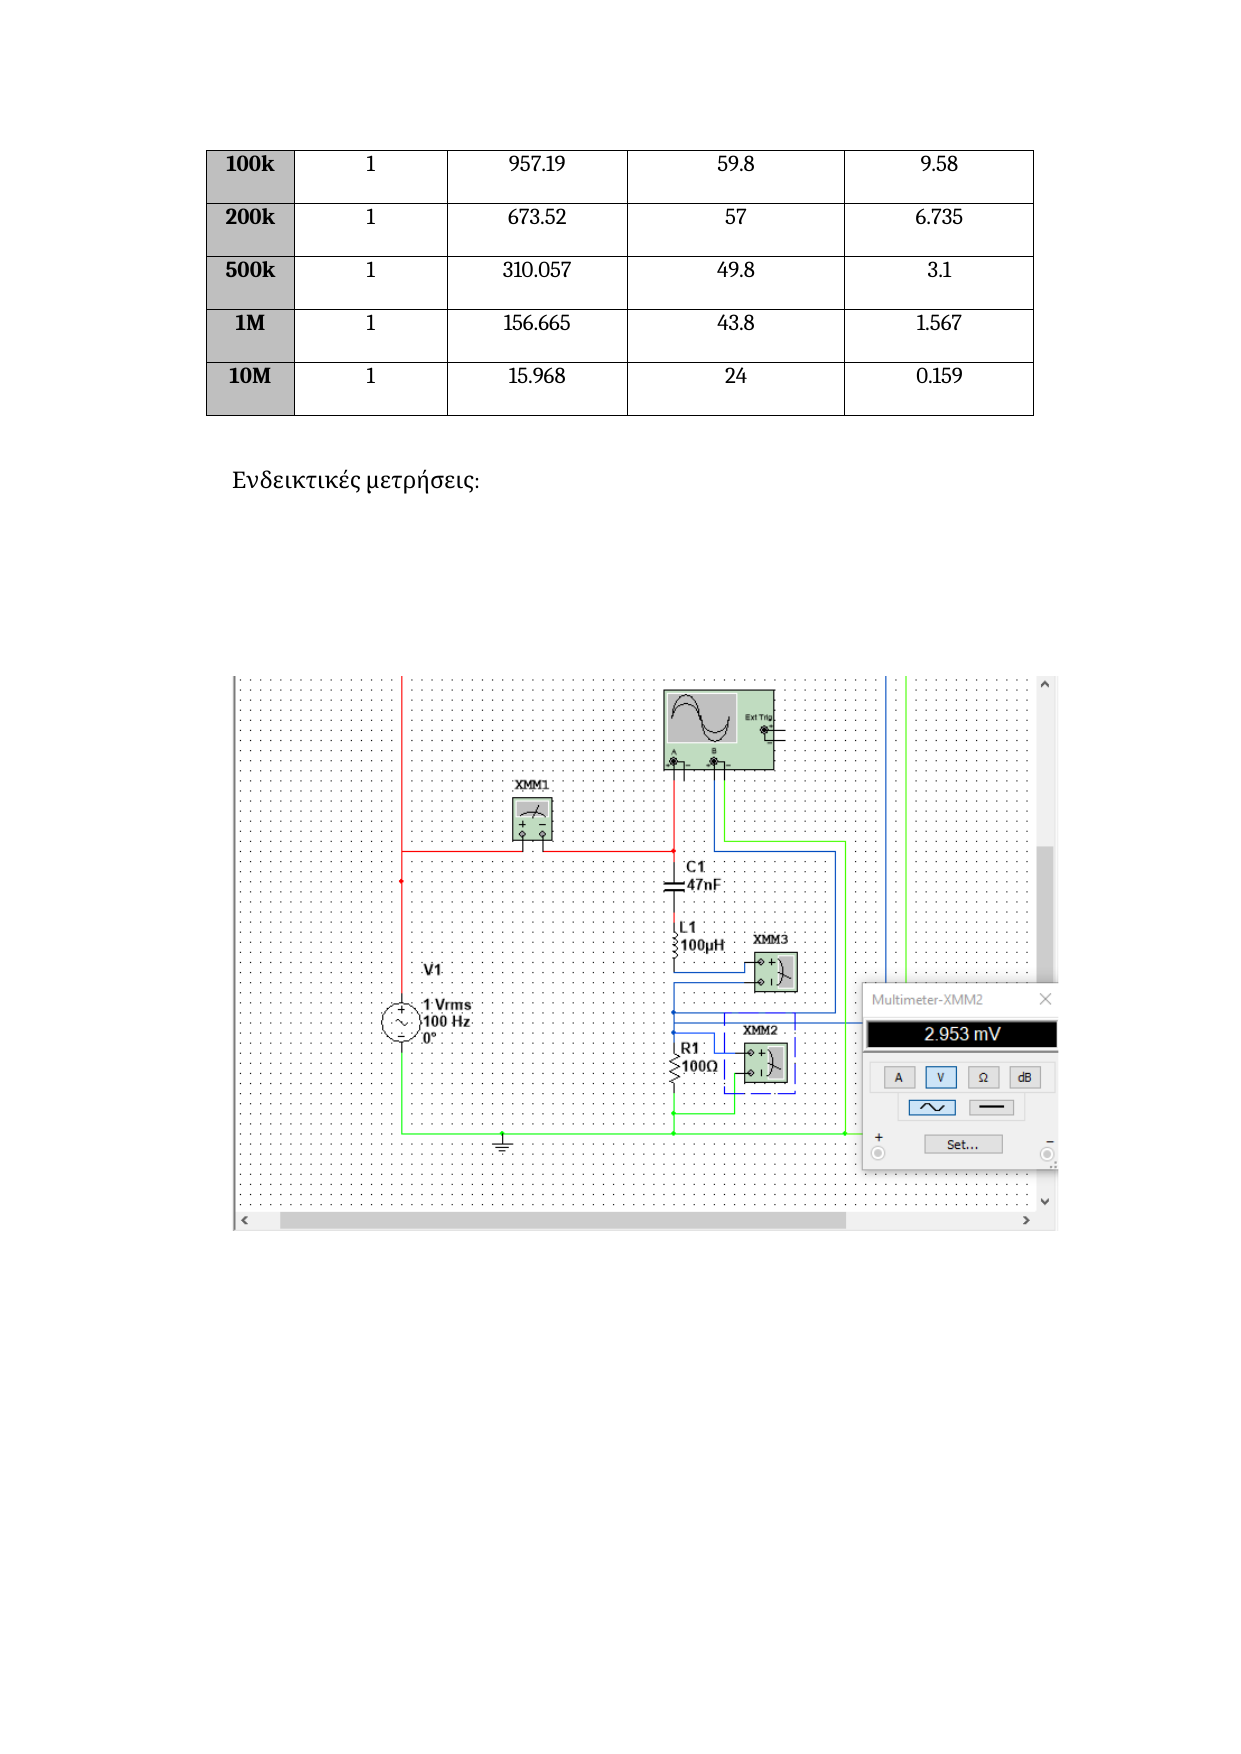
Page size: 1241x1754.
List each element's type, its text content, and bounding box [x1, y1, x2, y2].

table_cell 3.1 [845, 257, 1033, 309]
picture [231, 676, 1059, 1231]
table_cell 156.665 [448, 310, 627, 362]
table_cell 1 [295, 151, 447, 203]
table_cell 957.19 [448, 151, 627, 203]
table_cell 1.567 [845, 310, 1033, 362]
table_cell 10M [207, 363, 294, 415]
table_cell 1M [207, 310, 294, 362]
table_cell 57 [628, 204, 844, 256]
table_cell 0.159 [845, 363, 1033, 415]
table_cell 1 [295, 204, 447, 256]
table_cell 673.52 [448, 204, 627, 256]
text Ενδεικτικές μετρήσεις: [232, 468, 1053, 494]
table_cell 6.735 [845, 204, 1033, 256]
table_cell 310.057 [448, 257, 627, 309]
table_cell 1 [295, 310, 447, 362]
table_cell 15.968 [448, 363, 627, 415]
table_cell 500k [207, 257, 294, 309]
table_cell 200k [207, 204, 294, 256]
table_cell 9.58 [845, 151, 1033, 203]
table_cell 100k [207, 151, 294, 203]
table_cell 24 [628, 363, 844, 415]
table_cell 49.8 [628, 257, 844, 309]
table_cell 59.8 [628, 151, 844, 203]
table_cell 1 [295, 363, 447, 415]
table_cell 1 [295, 257, 447, 309]
table_cell 43.8 [628, 310, 844, 362]
